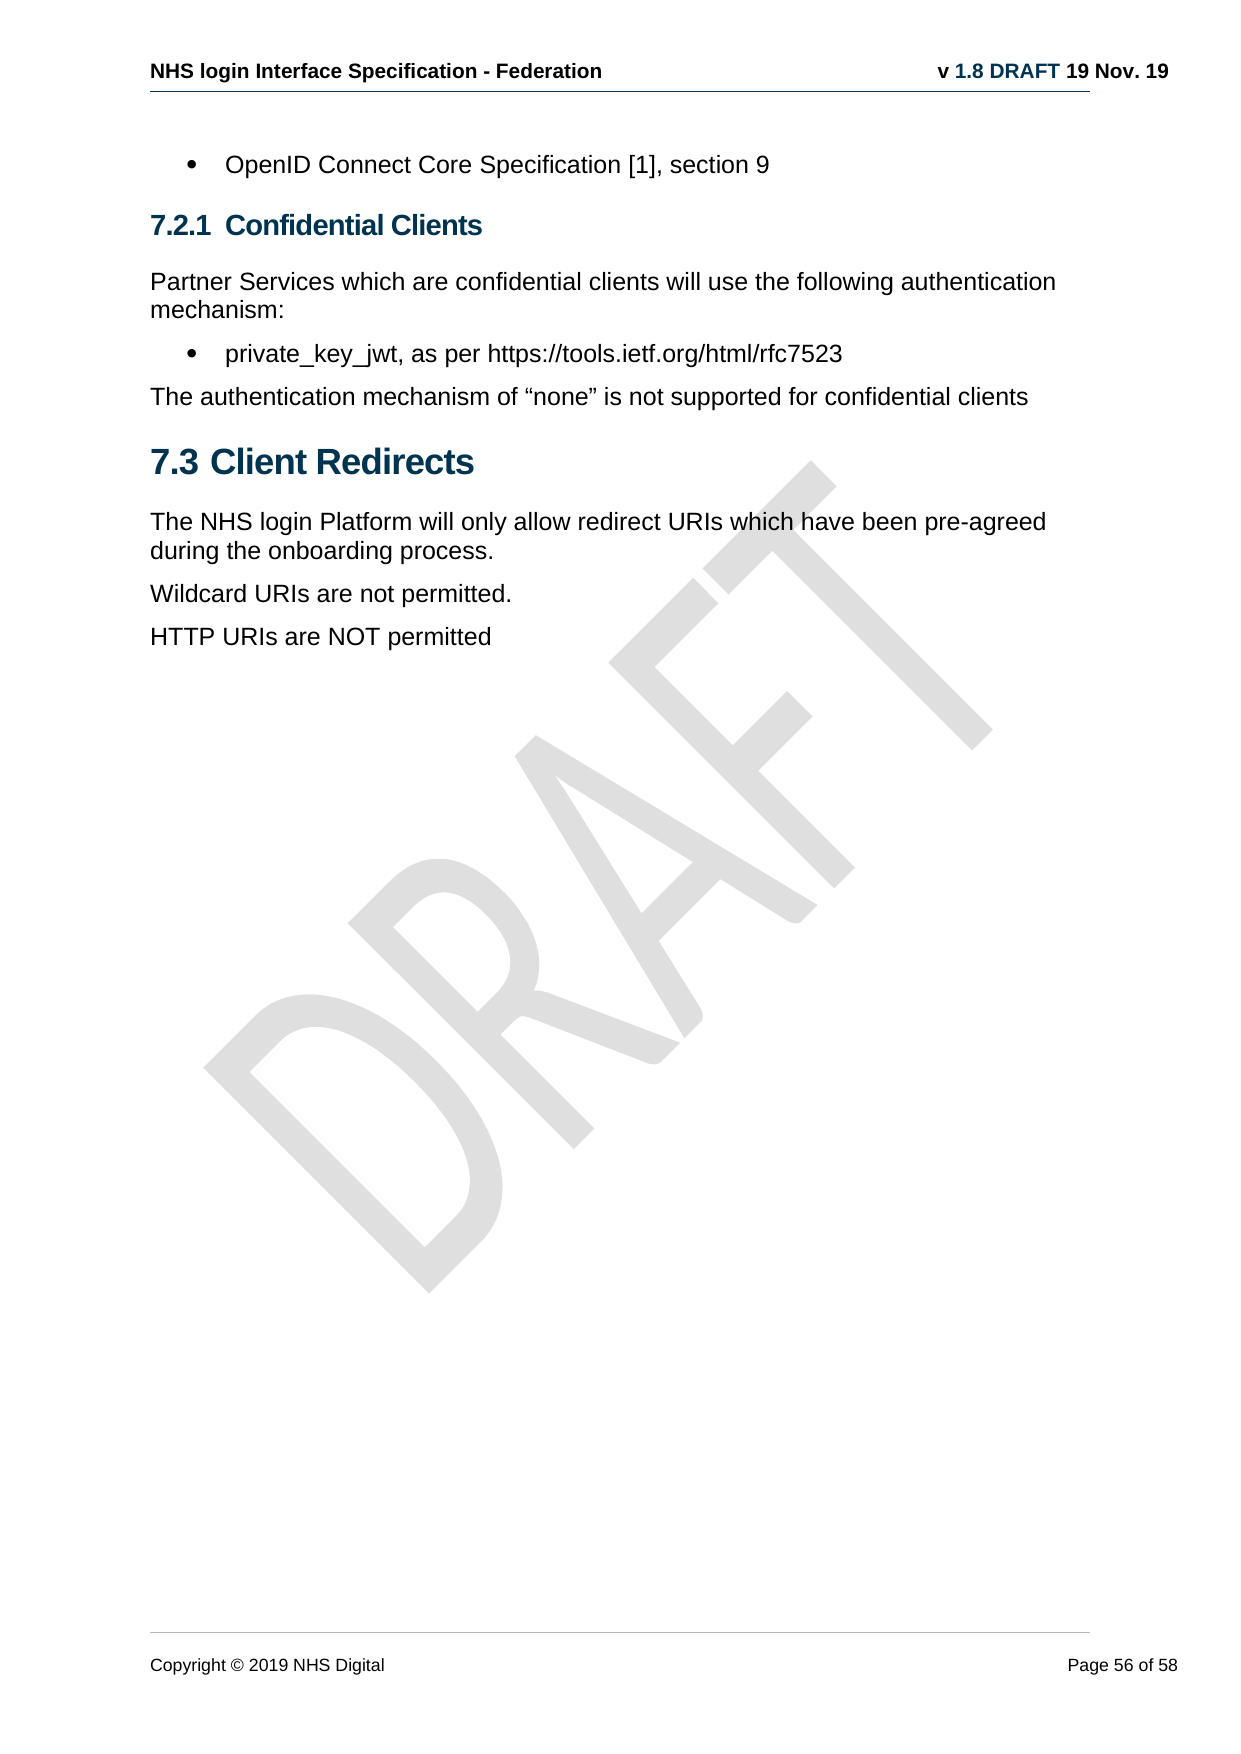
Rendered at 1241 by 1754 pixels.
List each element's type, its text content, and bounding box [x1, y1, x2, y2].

text HTTP URIs are NOT permitted [150, 622, 1090, 651]
text Wildcard URIs are not permitted. [150, 579, 1090, 608]
list OpenID Connect Core Specification , section 9 [187, 150, 1090, 179]
list private_key_jwt, as per https://tools.ietf.org/html/rfc7523 [187, 339, 1090, 367]
subtitle Confidential Clients [150, 208, 1090, 242]
text The NHS login Platform will only allow redirect URIs which have been pre-agreed during the onboarding process. [150, 507, 1090, 564]
subtitle Client Redirects [150, 440, 1090, 482]
text The authentication mechanism of “none” is not supported for confidential clients [150, 382, 1090, 411]
text Partner Services which are confidential clients will use the following authentication mechanism: [150, 267, 1090, 324]
